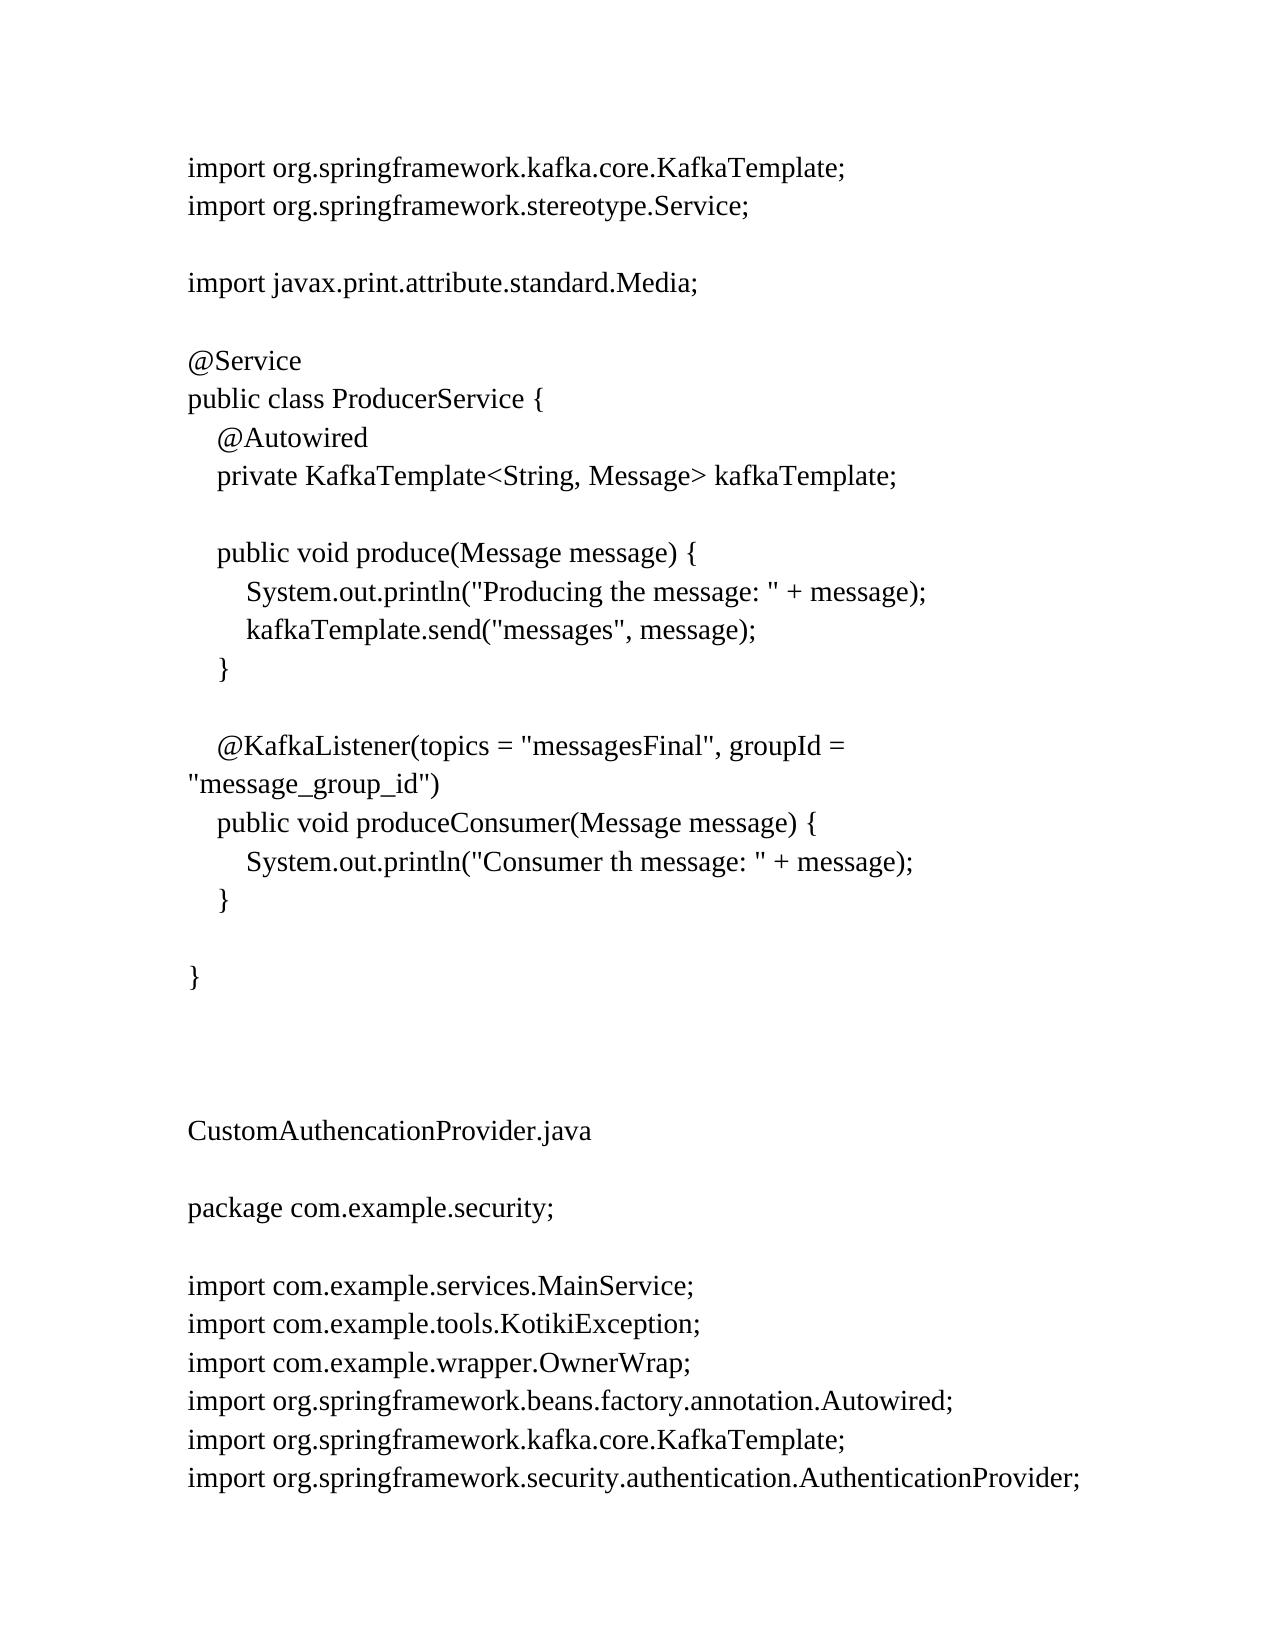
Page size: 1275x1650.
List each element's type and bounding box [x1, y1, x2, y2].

text [187, 150, 1087, 1494]
